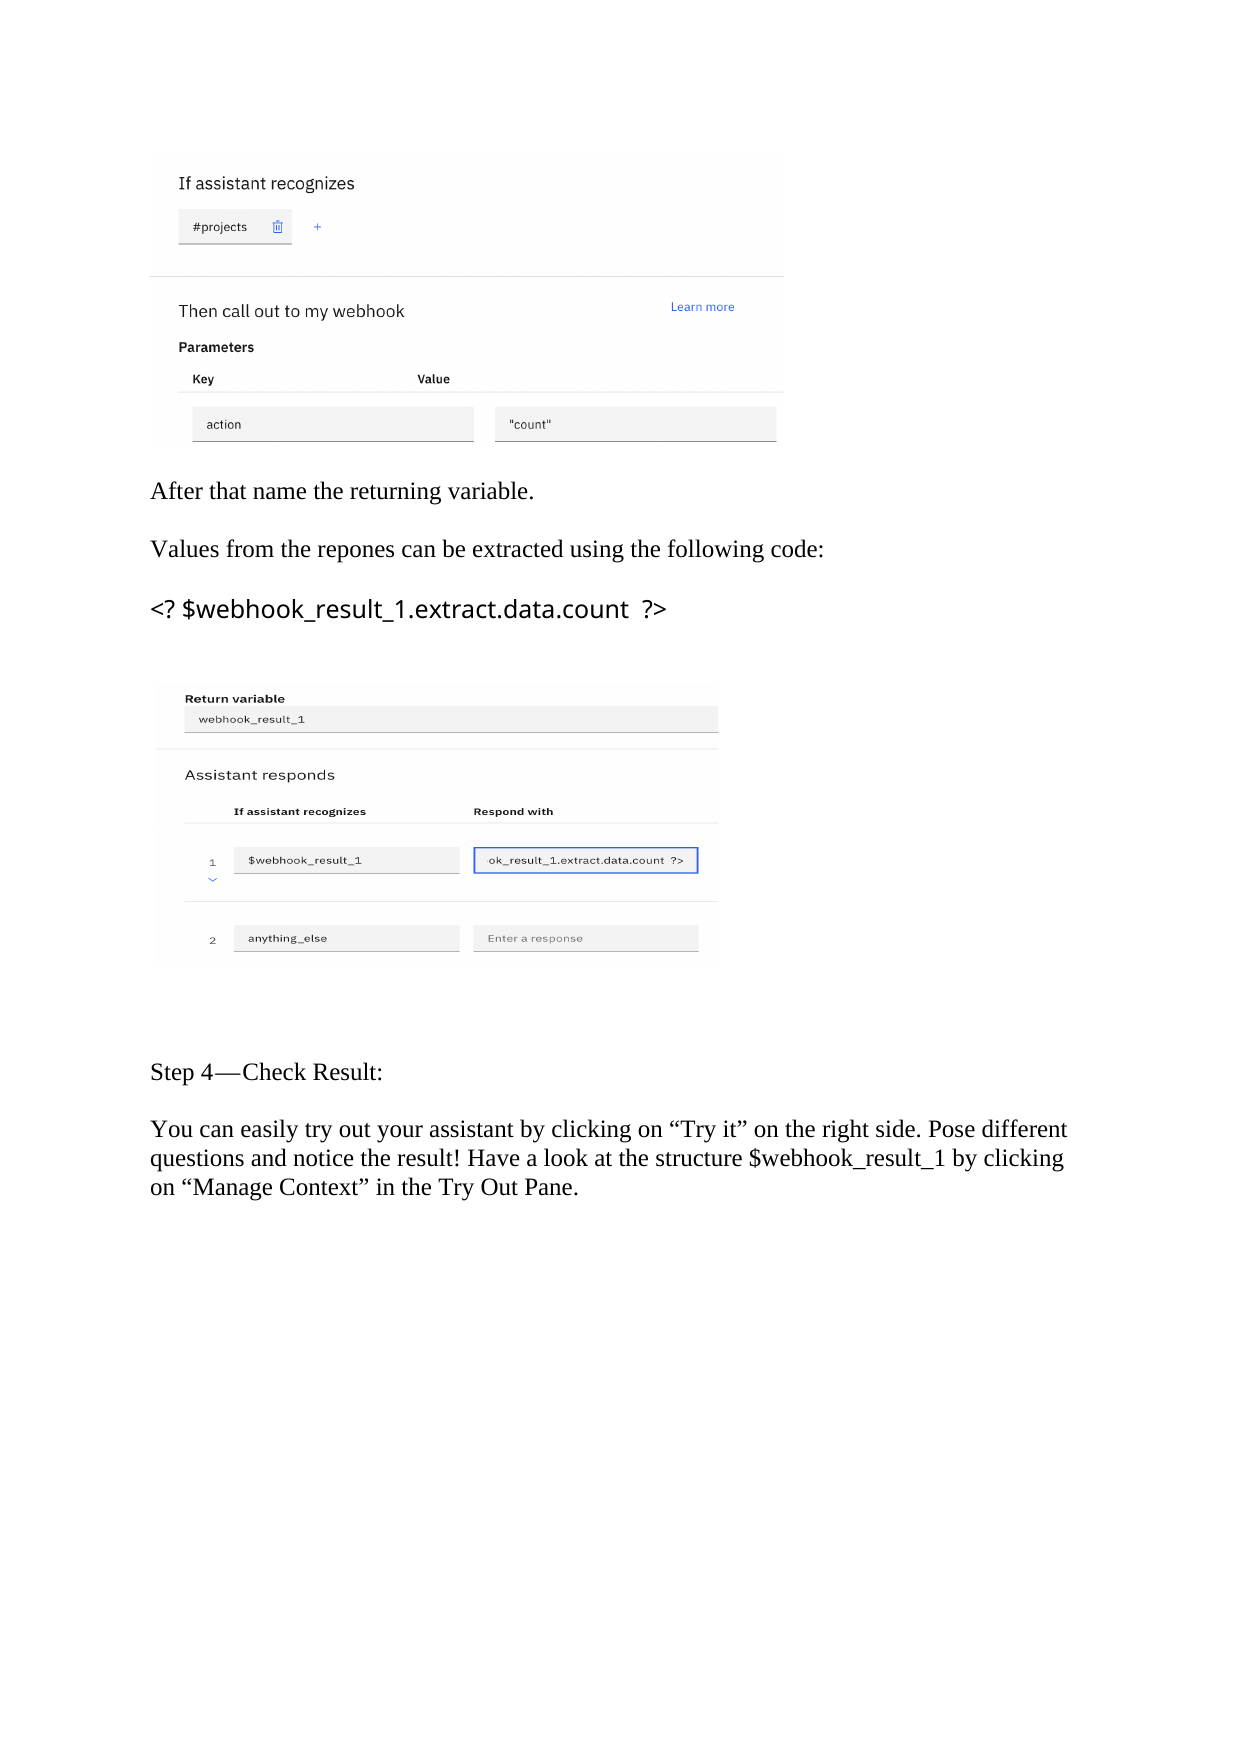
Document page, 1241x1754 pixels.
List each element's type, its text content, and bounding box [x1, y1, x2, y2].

text Values from the repones can be extracted using the following code: [150, 534, 1090, 563]
text After that name the returning variable. [150, 476, 1090, 505]
picture [156, 683, 719, 965]
text Step 4 — Check Result: [150, 1057, 1090, 1085]
text You can easily try out your assistant by clicking on “Try it” on the right side. Pose different questions and notice the result! Have a look at the structure $webhook_result_1 by clicking on “Manage Context” in the Try Out Pane. [150, 1114, 1090, 1201]
text <? $webhook_result_1.extract.data.count ?> [150, 592, 1090, 626]
picture [150, 150, 784, 447]
